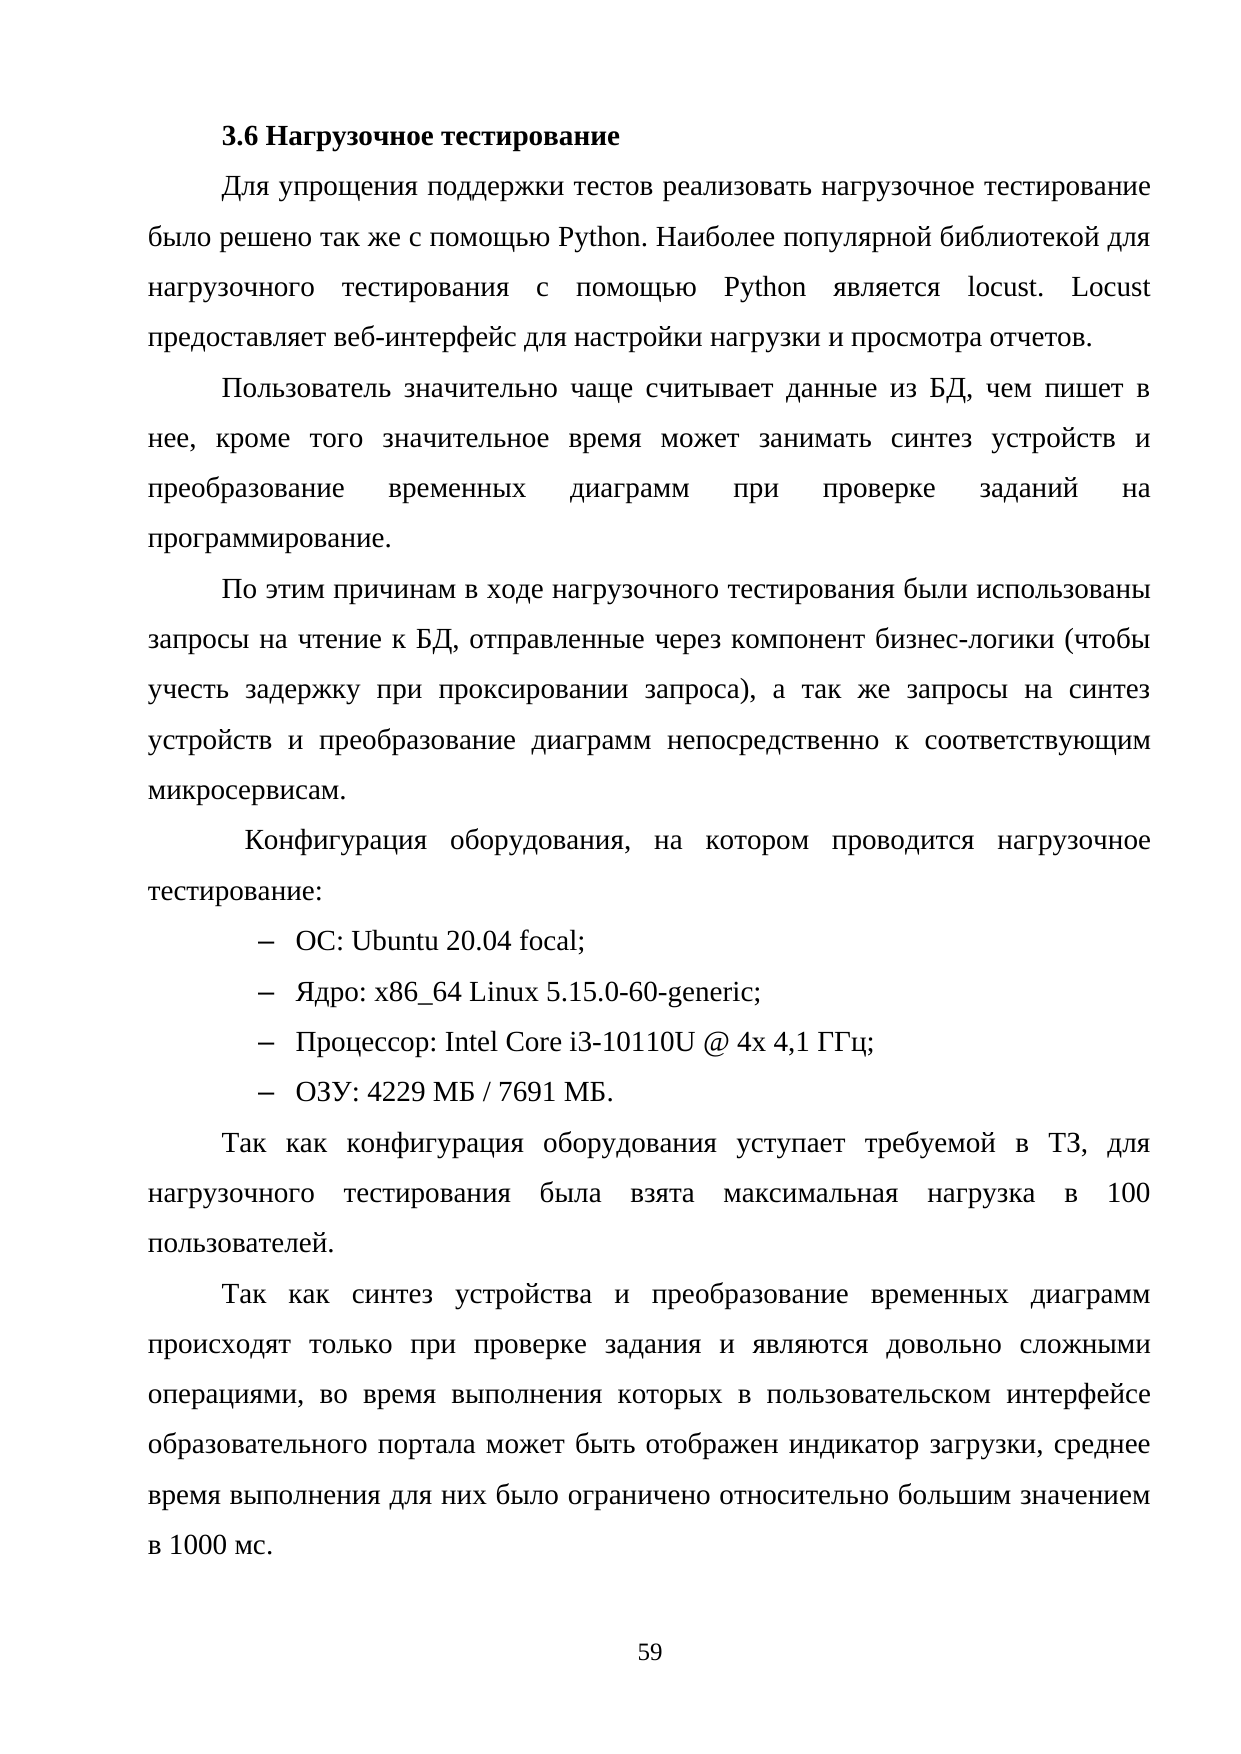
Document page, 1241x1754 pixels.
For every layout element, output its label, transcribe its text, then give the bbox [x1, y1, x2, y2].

list Ядро: x86_64 Linux 5.15.0-60-generic; [258, 973, 1152, 1007]
list ОС: Ubuntu 20.04 focal; [258, 923, 1152, 957]
text Так как конфигурация оборудования уступает требуемой в ТЗ, для нагрузочного тестирования была взята максимальная нагрузка в 100 пользователей. [148, 1125, 1152, 1259]
text Конфигурация оборудования, на котором проводится нагрузочное тестирование: [148, 822, 1152, 906]
list Процессор: Intel Core i3-10110U @ 4x 4,1 ГГц; [258, 1024, 1152, 1058]
subtitle 3.6 Нагрузочное тестирование [148, 118, 1152, 152]
text Так как синтез устройства и преобразование временных диаграмм происходят только при проверке задания и являются довольно сложными операциями, во время выполнения которых в пользовательском интерфейсе образовательного портала может быть отображен индикатор загрузки, среднее время выполнения для них было ограничено относительно большим значением в 1000 мс. [148, 1276, 1152, 1561]
text Пользователь значительно чаще считывает данные из БД, чем пишет в нее, кроме того значительное время может занимать синтез устройств и преобразование временных диаграмм при проверке заданий на программирование. [148, 370, 1152, 554]
text По этим причинам в ходе нагрузочного тестирования были использованы запросы на чтение к БД, отправленные через компонент бизнес-логики (чтобы учесть задержку при проксировании запроса), а так же запросы на синтез устройств и преобразование диаграмм непосредственно к соответствующим микросервисам. [148, 571, 1152, 806]
list ОЗУ: 4229 МБ / 7691 МБ. [258, 1074, 1152, 1108]
text Для упрощения поддержки тестов реализовать нагрузочное тестирование было решено так же с помощью Python. Наиболее популярной библиотекой для нагрузочного тестирования с помощью Python является locust. Locust предоставляет веб-интерфейс для настройки нагрузки и просмотра отчетов. [148, 168, 1152, 353]
